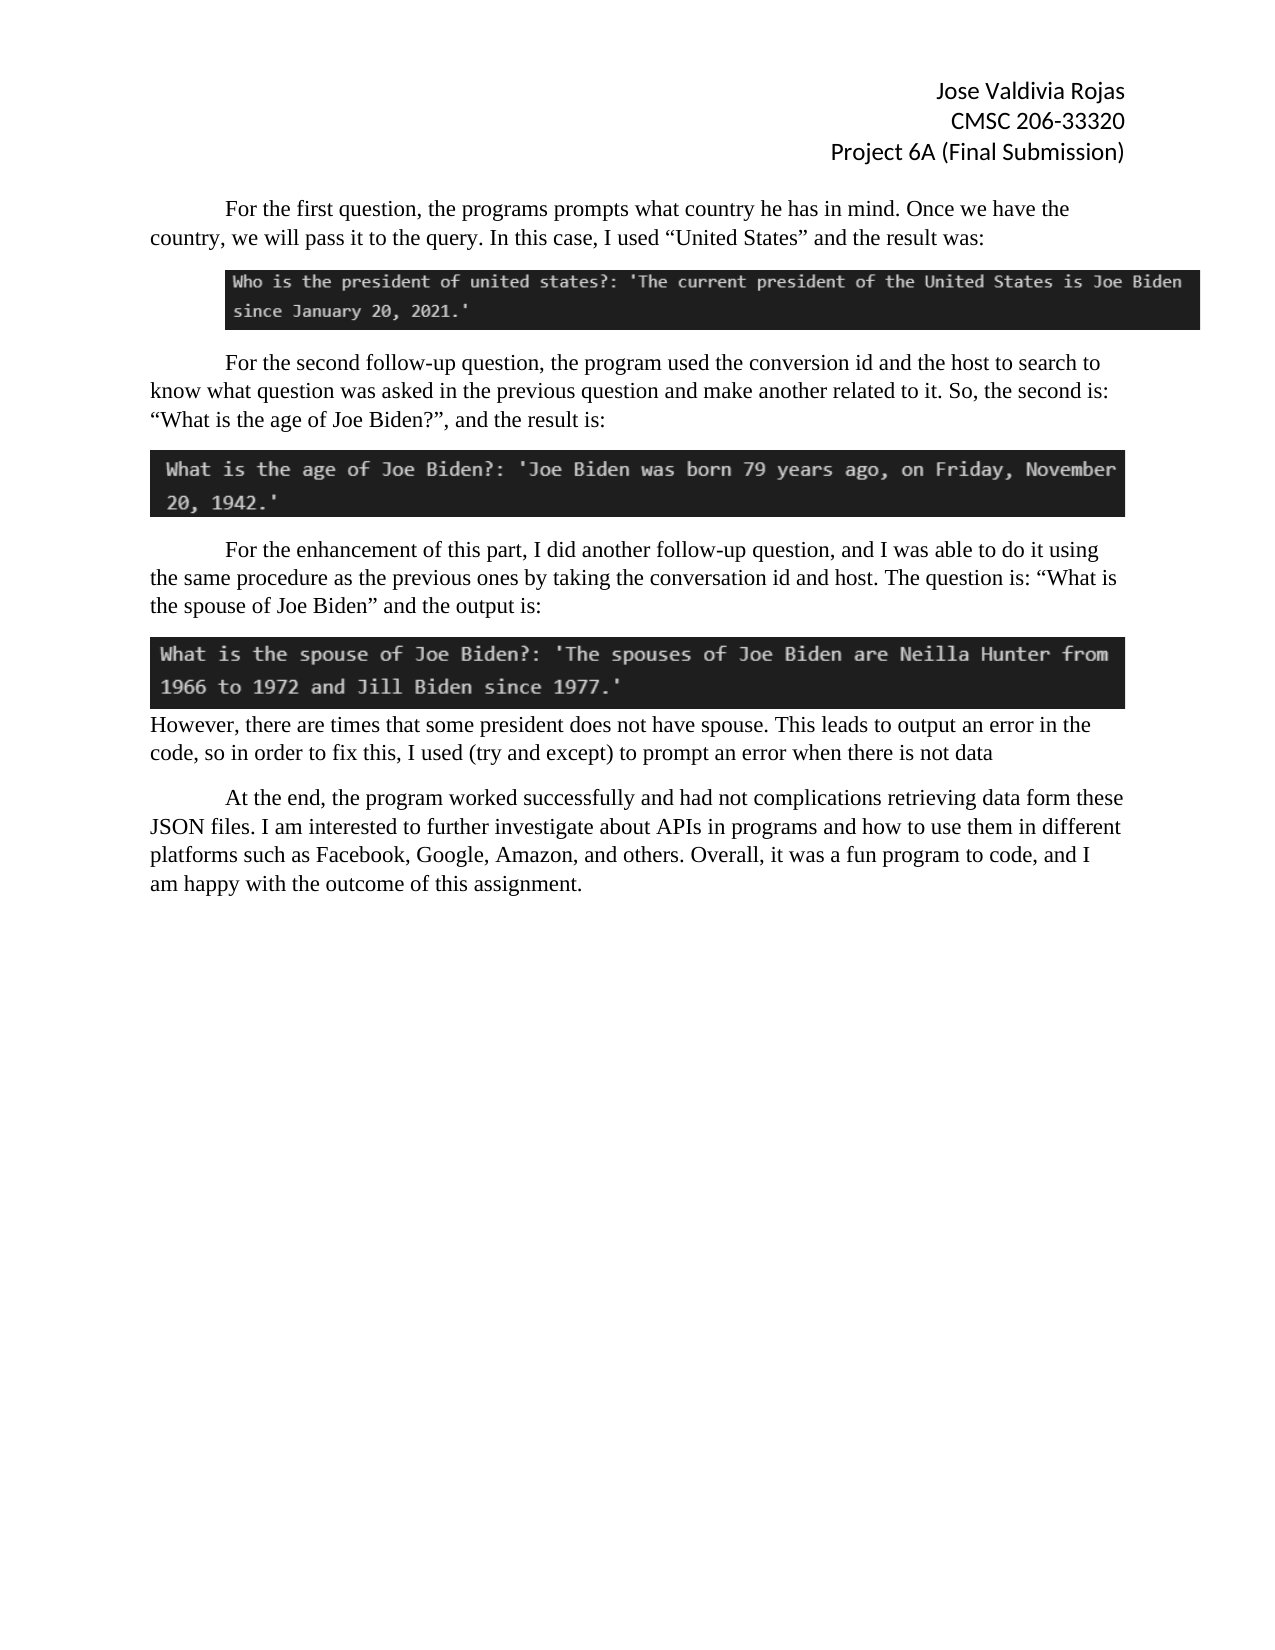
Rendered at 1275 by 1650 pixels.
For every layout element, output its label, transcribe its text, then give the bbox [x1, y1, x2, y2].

text For the second follow-up question, the program used the conversion id and the host to search to know what question was asked in the previous question and make another related to it. So, the second is: “What is the age of Joe Biden?”, and the result is: [150, 349, 1125, 432]
picture [150, 450, 1125, 517]
text For the enhancement of this part, I did another follow-up question, and I was able to do it using the same procedure as the previous ones by taking the conversation id and host. The question is: “What is the spouse of Joe Biden” and the output is: [150, 536, 1125, 619]
text However, there are times that some president does not have spouse. This leads to output an error in the code, so in order to fix this, I used (try and except) to prompt an error when there is not data [150, 709, 1125, 766]
text At the end, the program worked successfully and had not complications retrieving data form these JSON files. I am interested to further investigate about APIs in programs and how to use them in different platforms such as Facebook, Google, Amazon, and others. Overall, it was a fun program to code, and I am happy with the outcome of this assignment. [150, 784, 1125, 896]
text For the first question, the programs prompts what country he has in mind. Once we have the country, we will pass it to the query. In this case, I used “United States” and the result was: [150, 194, 1125, 251]
picture [225, 270, 1200, 330]
picture [150, 637, 1125, 709]
